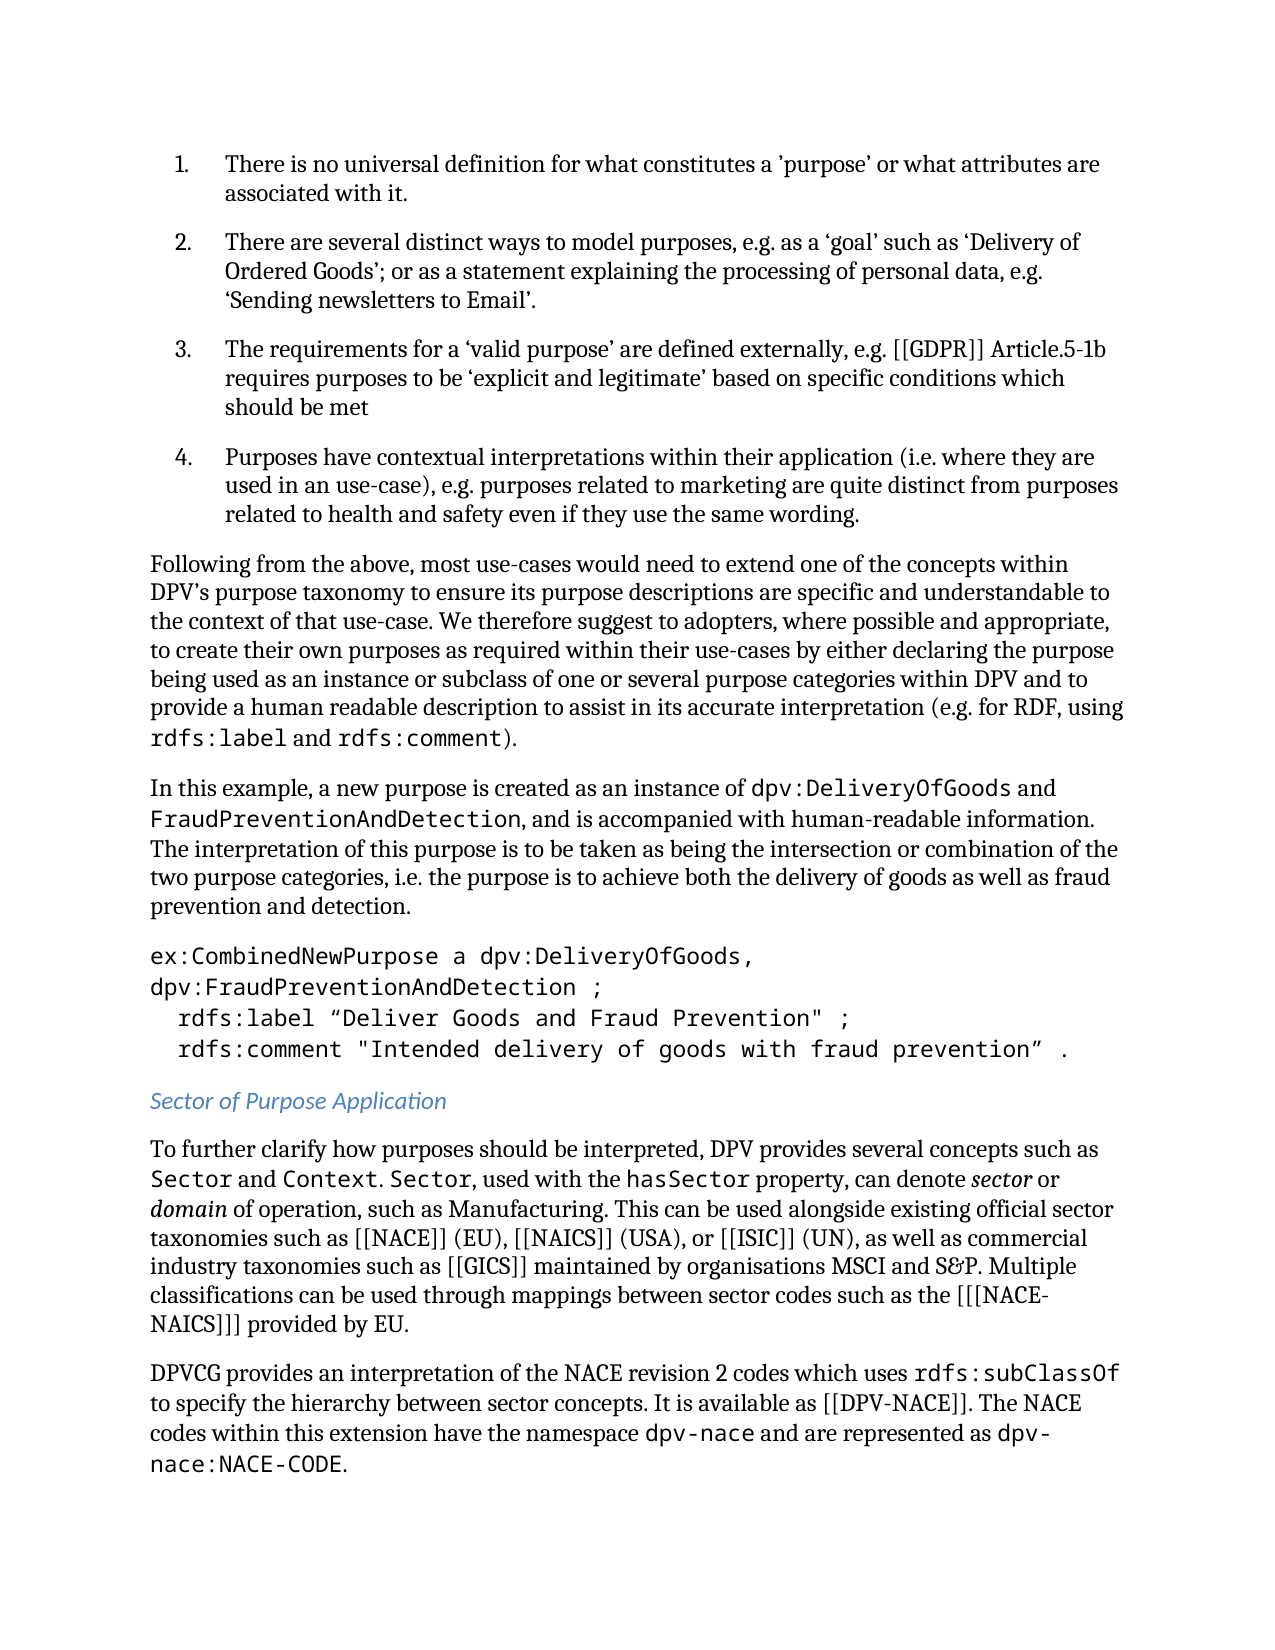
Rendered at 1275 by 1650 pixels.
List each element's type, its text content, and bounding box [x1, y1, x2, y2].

text To further clarify how purposes should be interpreted, DPV provides several concepts such as Sector and Context. Sector, used with the hasSector property, can denote sector or domain of operation, such as Manufacturing. This can be used alongside existing official sector taxonomies such as [[NACE]] (EU), [[NAICS]] (USA), or [[ISIC]] (UN), as well as commercial industry taxonomies such as [[GICS]] maintained by organisations MSCI and S&P. Multiple classifications can be used through mappings between sector codes such as the [[[NACE-NAICS]]] provided by EU. [150, 1135, 1125, 1338]
list There are several distinct ways to model purposes, e.g. as a ‘goal’ such as ‘Delivery of Ordered Goods’; or as a statement explaining the processing of personal data, e.g. ‘Sending newsletters to Email’. [175, 228, 1125, 314]
list The requirements for a ‘valid purpose’ are defined externally, e.g. [[GDPR]] Article.5-1b requires purposes to be ‘explicit and legitimate’ based on specific conditions which should be met [175, 335, 1125, 422]
text In this example, a new purpose is created as an instance of dpv:DeliveryOfGoods and FraudPreventionAndDetection, and is accompanied with human-readable information. The interpretation of this purpose is to be taken as being the intersection or combination of the two purpose categories, i.e. the purpose is to achieve both the delivery of goods as well as fraud prevention and detection. [150, 772, 1125, 921]
text ex:CombinedNewPurpose a dpv:DeliveryOfGoods, dpv:FraudPreventionAndDetection ; rdfs:label “Deliver Goods and Fraud Prevention" ; rdfs:comment "Intended delivery of goods with fraud prevention” . [150, 939, 1125, 1064]
list Purposes have contextual interpretations within their application (i.e. where they are used in an use-case), e.g. purposes related to marketing are quite distinct from purposes related to health and safety even if they use the same wording. [175, 442, 1125, 529]
list There is no universal definition for what constitutes a ’purpose’ or what attributes are associated with it. [175, 150, 1125, 207]
text Following from the above, most use-cases would need to extend one of the concepts within DPV’s purpose taxonomy to ensure its purpose descriptions are specific and understandable to the context of that use-case. We therefore suggest to adopters, where possible and appropriate, to create their own purposes as required within their use-cases by either declaring the purpose being used as an instance or subclass of one or several purpose categories within DPV and to provide a human readable description to assist in its accurate interpretation (e.g. for RDF, using rdfs:label and rdfs:comment). [150, 549, 1125, 753]
subtitle Sector of Purpose Application [150, 1085, 1125, 1116]
text DPVCG provides an interpretation of the NACE revision 2 codes which uses rdfs:subClassOf to specify the hierarchy between sector concepts. It is available as [[DPV-NACE]]. The NACE codes within this extension have the namespace dpv-nace and are represented as dpv-nace:NACE-CODE. [150, 1357, 1125, 1480]
